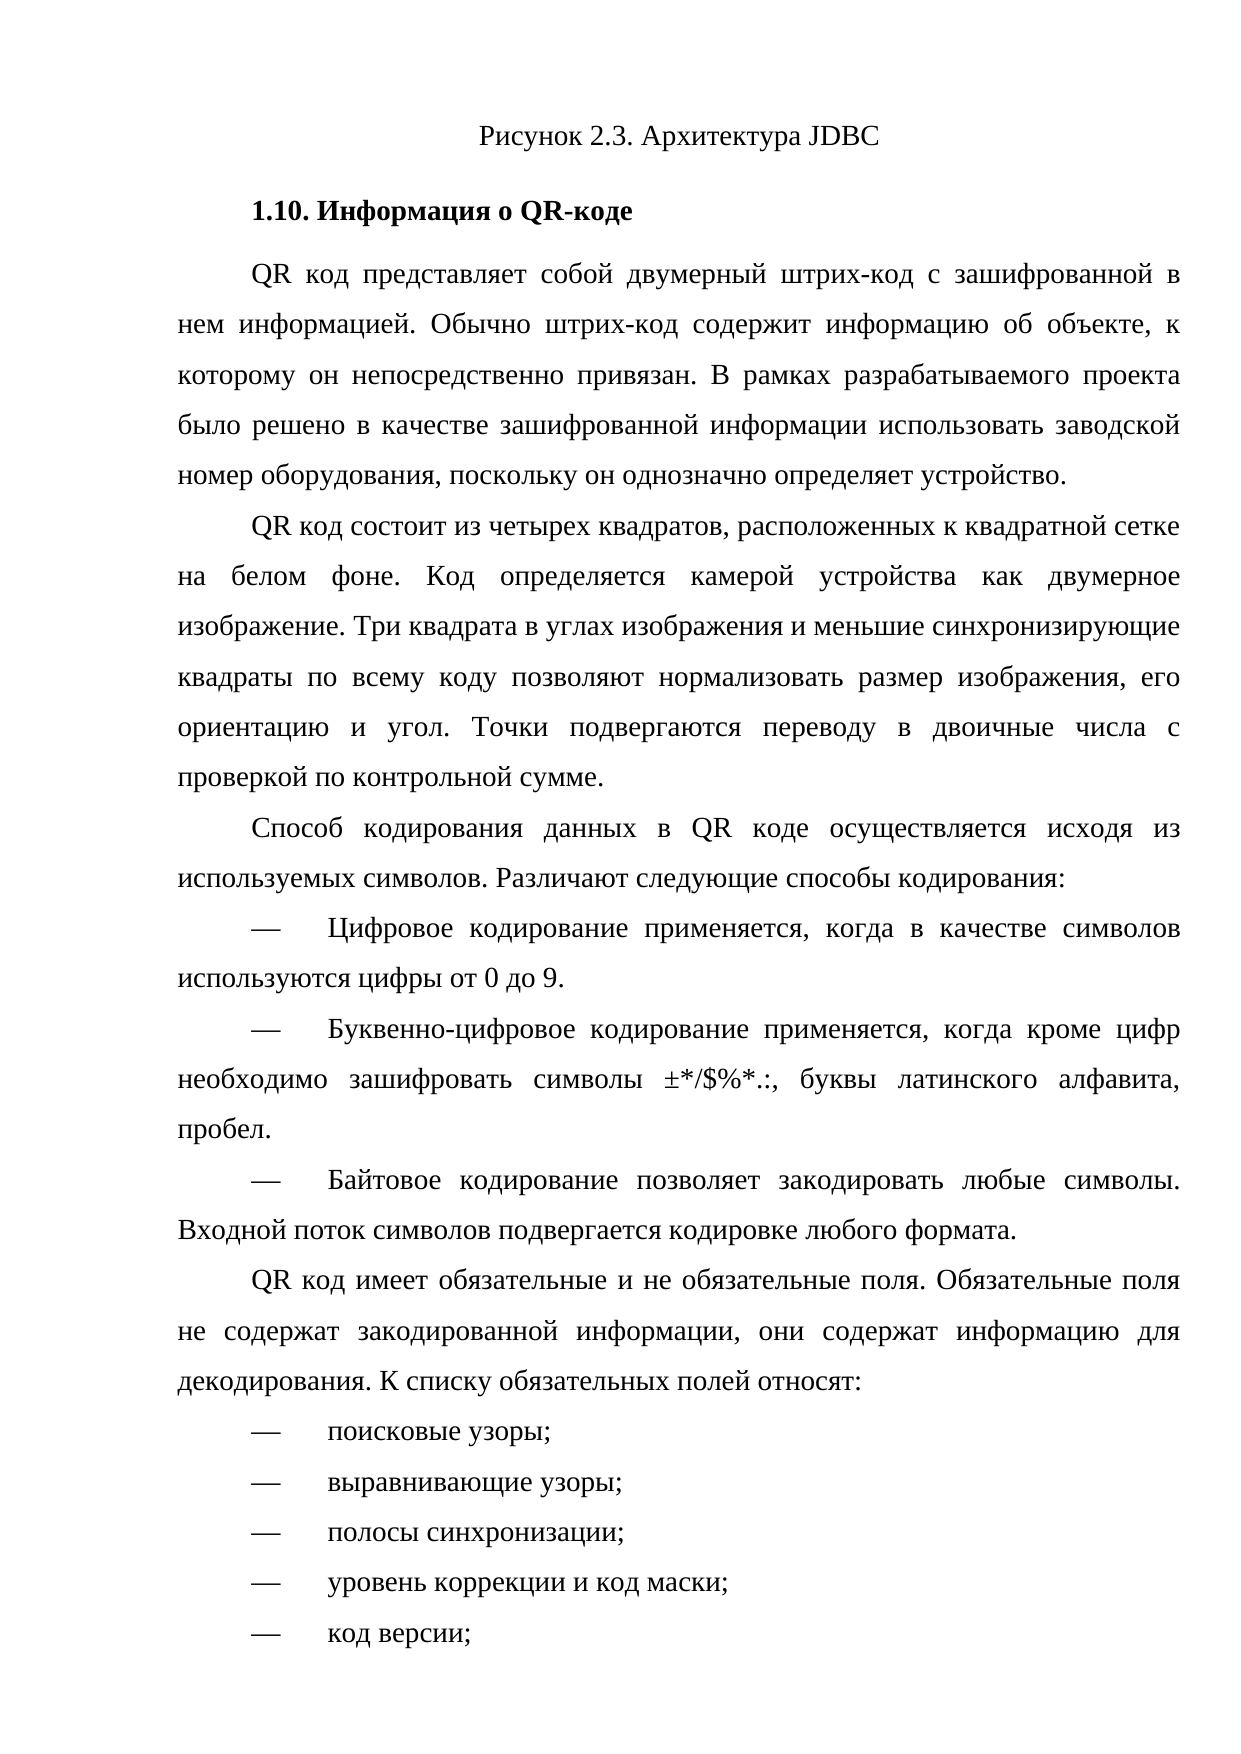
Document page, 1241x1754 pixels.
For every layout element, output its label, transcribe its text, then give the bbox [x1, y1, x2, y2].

text QR код имеет обязательные и не обязательные поля. Обязательные поля не содержат закодированной информации, они содержат информацию для декодирования. К списку обязательных полей относят: [177, 1262, 1181, 1397]
text — полосы синхронизации; [251, 1514, 1181, 1548]
text Байтовое кодирование позволяет закодировать любые символы. Входной поток символов подвергается кодировке любого формата. [177, 1162, 1181, 1246]
text Способ кодирования данных в QR коде осуществляется исходя из используемых символов. Различают следующие способы кодирования: [177, 810, 1181, 893]
text Буквенно-цифровое кодирование применяется, когда кроме цифр необходимо зашифровать символы ±*/$%*.:, буквы латинского алфавита, пробел. [177, 1011, 1181, 1145]
text Рисунок 2.3. Архитектура JDBC [177, 118, 1181, 152]
text — поисковые узоры; [177, 1413, 1181, 1447]
text — код версии; [251, 1615, 1181, 1648]
text Цифровое кодирование применяется, когда в качестве символов используются цифры от 0 до 9. [177, 910, 1181, 994]
text — выравнивающие узоры; [251, 1464, 1181, 1497]
text 1.10. Информация о QR-коде [251, 193, 1181, 227]
text QR код состоит из четырех квадратов, расположенных к квадратной сетке на белом фоне. Код определяется камерой устройства как двумерное изображение. Три квадрата в углах изображения и меньшие синхронизирующие квадраты по всему коду позволяют нормализовать размер изображения, его ориентацию и угол. Точки подвергаются переводу в двоичные числа с проверкой по контрольной сумме. [177, 508, 1181, 793]
text — уровень коррекции и код маски; [251, 1564, 1181, 1598]
text QR код представляет собой двумерный штрих-код с зашифрованной в нем информацией. Обычно штрих-код содержит информацию об объекте, к которому он непосредственно привязан. В рамках разрабатываемого проекта было решено в качестве зашифрованной информации использовать заводской номер оборудования, поскольку он однозначно определяет устройство. [177, 256, 1181, 491]
